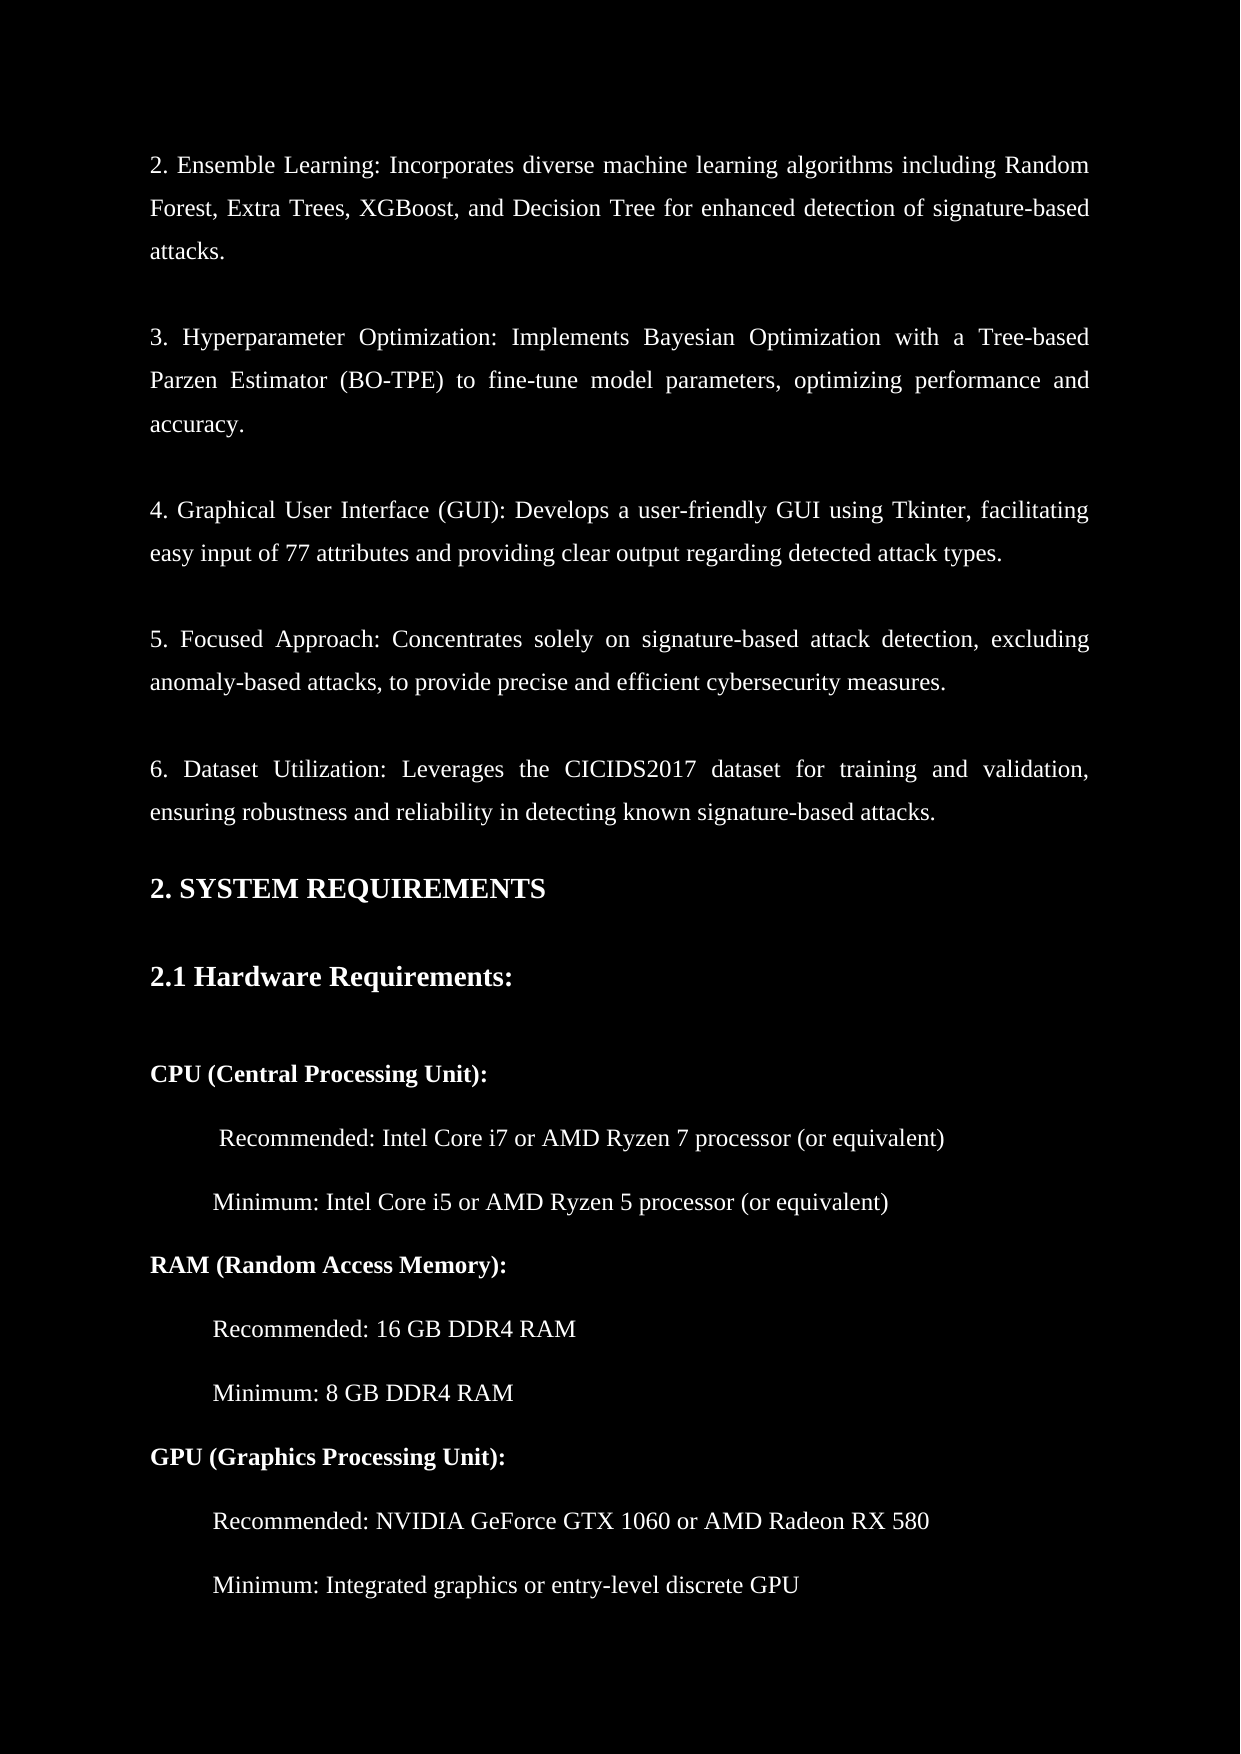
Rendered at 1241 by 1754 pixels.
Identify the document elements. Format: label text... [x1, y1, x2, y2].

text GPU (Graphics Processing Unit): [150, 1442, 1090, 1471]
text Recommended: Intel Core i7 or AMD Ryzen 7 processor (or equivalent) [150, 1123, 1090, 1151]
text Recommended: NVIDIA GeForce GTX 1060 or AMD Radeon RX 580 [150, 1506, 1090, 1535]
text Recommended: 16 GB DDR4 RAM [150, 1314, 1090, 1343]
text CPU (Central Processing Unit): [150, 1059, 1090, 1087]
text Minimum: Integrated graphics or entry-level discrete GPU [150, 1570, 1090, 1599]
text 2.1 Hardware Requirements: [150, 959, 1090, 993]
text 5. Focused Approach: Concentrates solely on signature-based attack detection, excluding anomaly-based attacks, to provide precise and efficient cybersecurity measures. [149, 624, 1090, 696]
text 4. Graphical User Interface (GUI): Develops a user-friendly GUI using Tkinter, facilitating easy input of 77 attributes and providing clear output regarding detected attack types. [149, 495, 1090, 567]
text Minimum: 8 GB DDR4 RAM [150, 1378, 1090, 1407]
text 3. Hyperparameter Optimization: Implements Bayesian Optimization with a Tree-based Parzen Estimator (BO-TPE) to fine-tune model parameters, optimizing performance and accuracy. [149, 322, 1090, 437]
text Minimum: Intel Core i5 or AMD Ryzen 5 processor (or equivalent) [150, 1187, 1090, 1215]
text 2. SYSTEM REQUIREMENTS [150, 871, 1005, 904]
text 6. Dataset Utilization: Leverages the CICIDS2017 dataset for training and validation, ensuring robustness and reliability in detecting known signature-based attacks. [149, 754, 1090, 826]
text 2. Ensemble Learning: Incorporates diverse machine learning algorithms including Random Forest, Extra Trees, XGBoost, and Decision Tree for enhanced detection of signature-based attacks. [149, 150, 1090, 265]
text RAM (Random Access Memory): [150, 1251, 1090, 1279]
